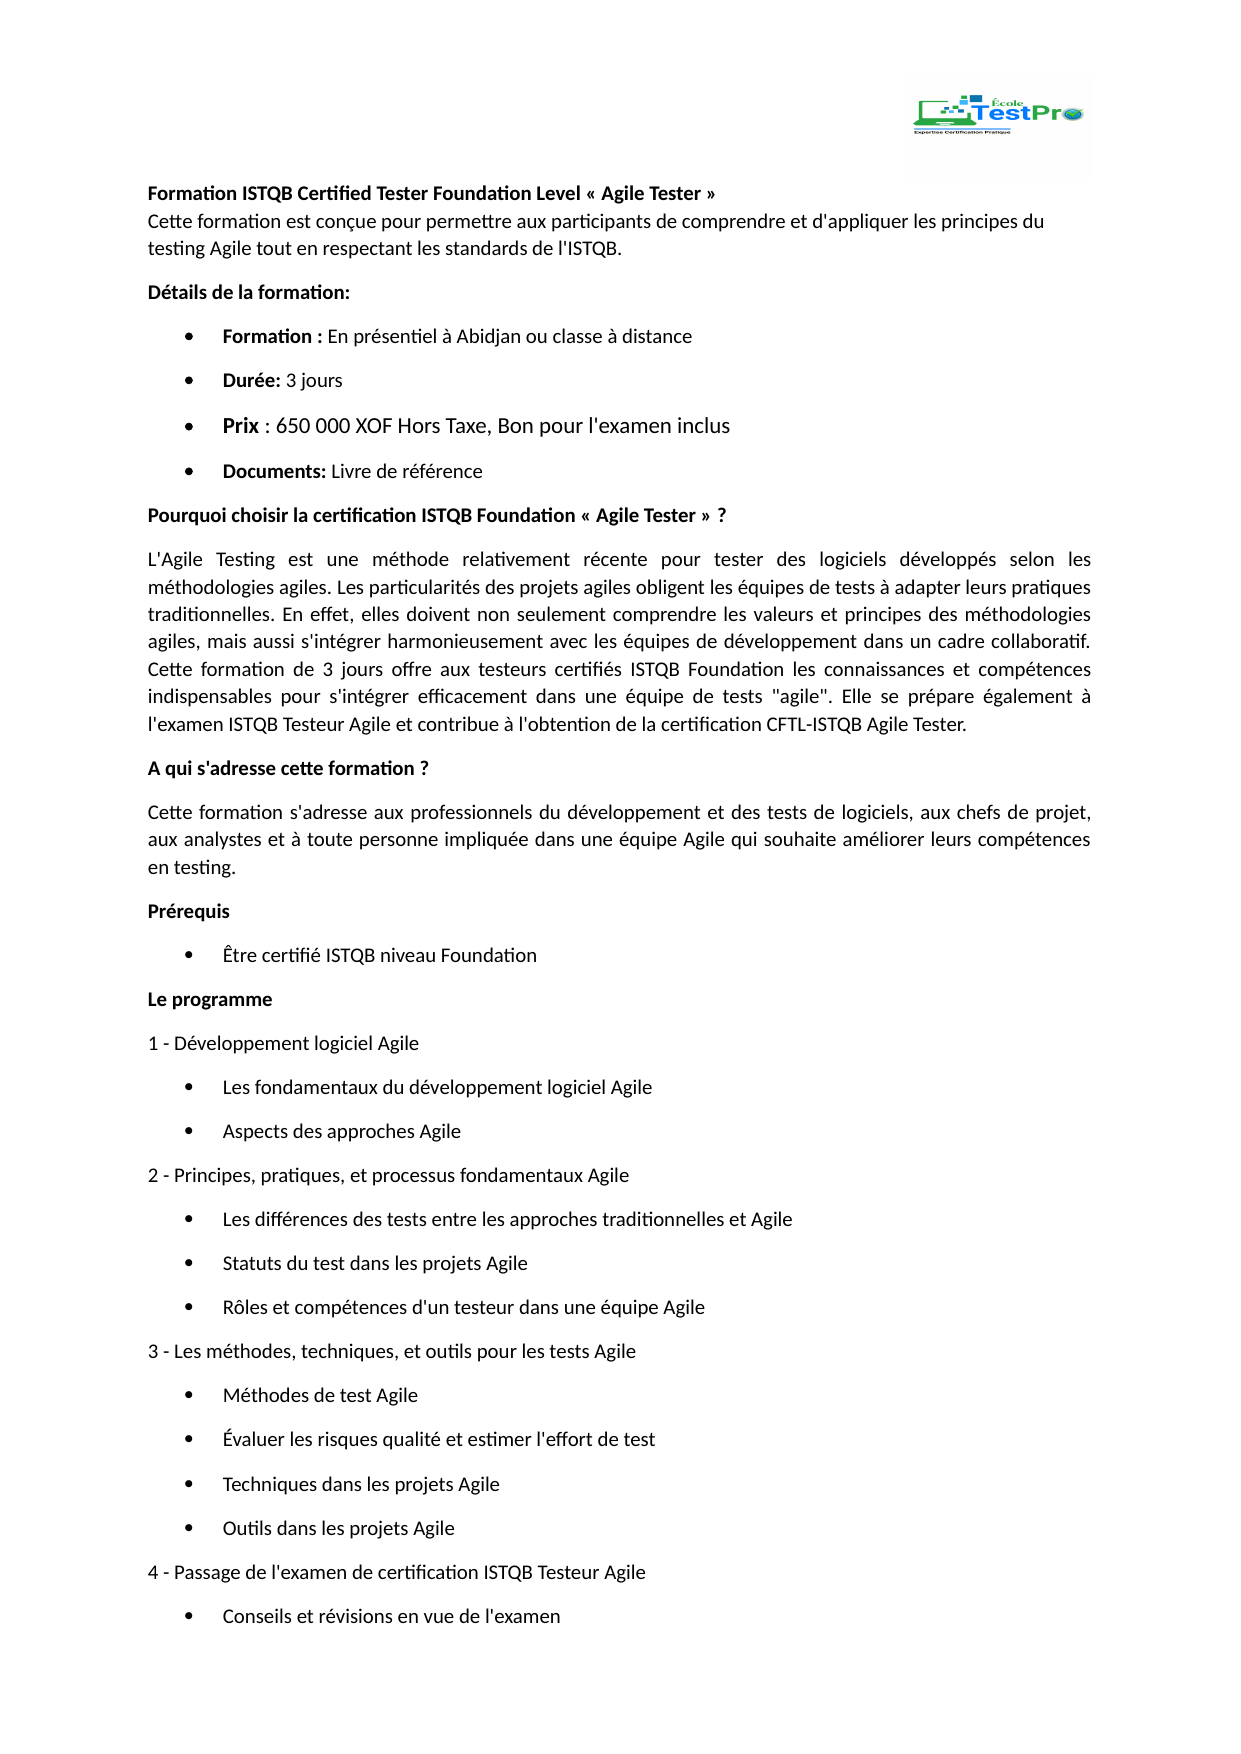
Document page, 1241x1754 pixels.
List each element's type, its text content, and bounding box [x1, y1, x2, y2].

list Conseils et révisions en vue de l'examen [185, 1603, 1093, 1628]
text 1 - Développement logiciel Agile [148, 1030, 1093, 1056]
list Rôles et compétences d'un testeur dans une équipe Agile [185, 1294, 1093, 1320]
list Être certifié ISTQB niveau Foundation [185, 942, 1093, 967]
list Documents: Livre de référence [185, 458, 1093, 484]
list Évaluer les risques qualité et estimer l'effort de test [185, 1427, 1093, 1452]
picture [902, 73, 1093, 181]
text 4 - Passage de l'examen de certification ISTQB Testeur Agile [148, 1559, 1093, 1584]
list Statuts du test dans les projets Agile [185, 1250, 1093, 1276]
text Formation ISTQB Certified Tester Foundation Level « Agile Tester » Cette formation est conçue pour permettre aux participants de comprendre et d'appliquer les principes du testing Agile tout en respectant les standards de l'ISTQB. [148, 181, 1093, 261]
text Prérequis [148, 898, 1093, 923]
list Les différences des tests entre les approches traditionnelles et Agile [185, 1206, 1093, 1232]
list Les fondamentaux du développement logiciel Agile [185, 1074, 1093, 1099]
list Durée: 3 jours [185, 367, 1093, 393]
list Aspects des approches Agile [185, 1118, 1093, 1144]
list Méthodes de test Agile [185, 1383, 1093, 1408]
text L'Agile Testing est une méthode relativement récente pour tester des logiciels développés selon les méthodologies agiles. Les particularités des projets agiles obligent les équipes de tests à adapter leurs pratiques traditionnelles. En effet, elles doivent non seulement comprendre les valeurs et principes des méthodologies agiles, mais aussi s'intégrer harmonieusement avec les équipes de développement dans un cadre collaboratif. Cette formation de 3 jours offre aux testeurs certifiés ISTQB Foundation les connaissances et compétences indispensables pour s'intégrer efficacement dans une équipe de tests "agile". Elle se prépare également à l'examen ISTQB Testeur Agile et contribue à l'obtention de la certification CFTL-ISTQB Agile Tester. [148, 547, 1093, 736]
text 2 - Principes, pratiques, et processus fondamentaux Agile [148, 1162, 1093, 1188]
list Outils dans les projets Agile [185, 1515, 1093, 1540]
text Cette formation s'adresse aux professionnels du développement et des tests de logiciels, aux chefs de projet, aux analystes et à toute personne impliquée dans une équipe Agile qui souhaite améliorer leurs compétences en testing. [148, 799, 1093, 879]
list Prix : 650 000 XOF Hors Taxe, Bon pour l'examen inclus [185, 412, 1093, 439]
text Pourquoi choisir la certification ISTQB Foundation « Agile Tester » ? [148, 502, 1093, 528]
list Formation : En présentiel à Abidjan ou classe à distance [185, 323, 1093, 349]
text A qui s'adresse cette formation ? [148, 755, 1093, 780]
list Techniques dans les projets Agile [185, 1471, 1093, 1496]
text Détails de la formation: [148, 279, 1093, 305]
text Le programme [148, 986, 1093, 1011]
text 3 - Les méthodes, techniques, et outils pour les tests Agile [148, 1338, 1093, 1364]
